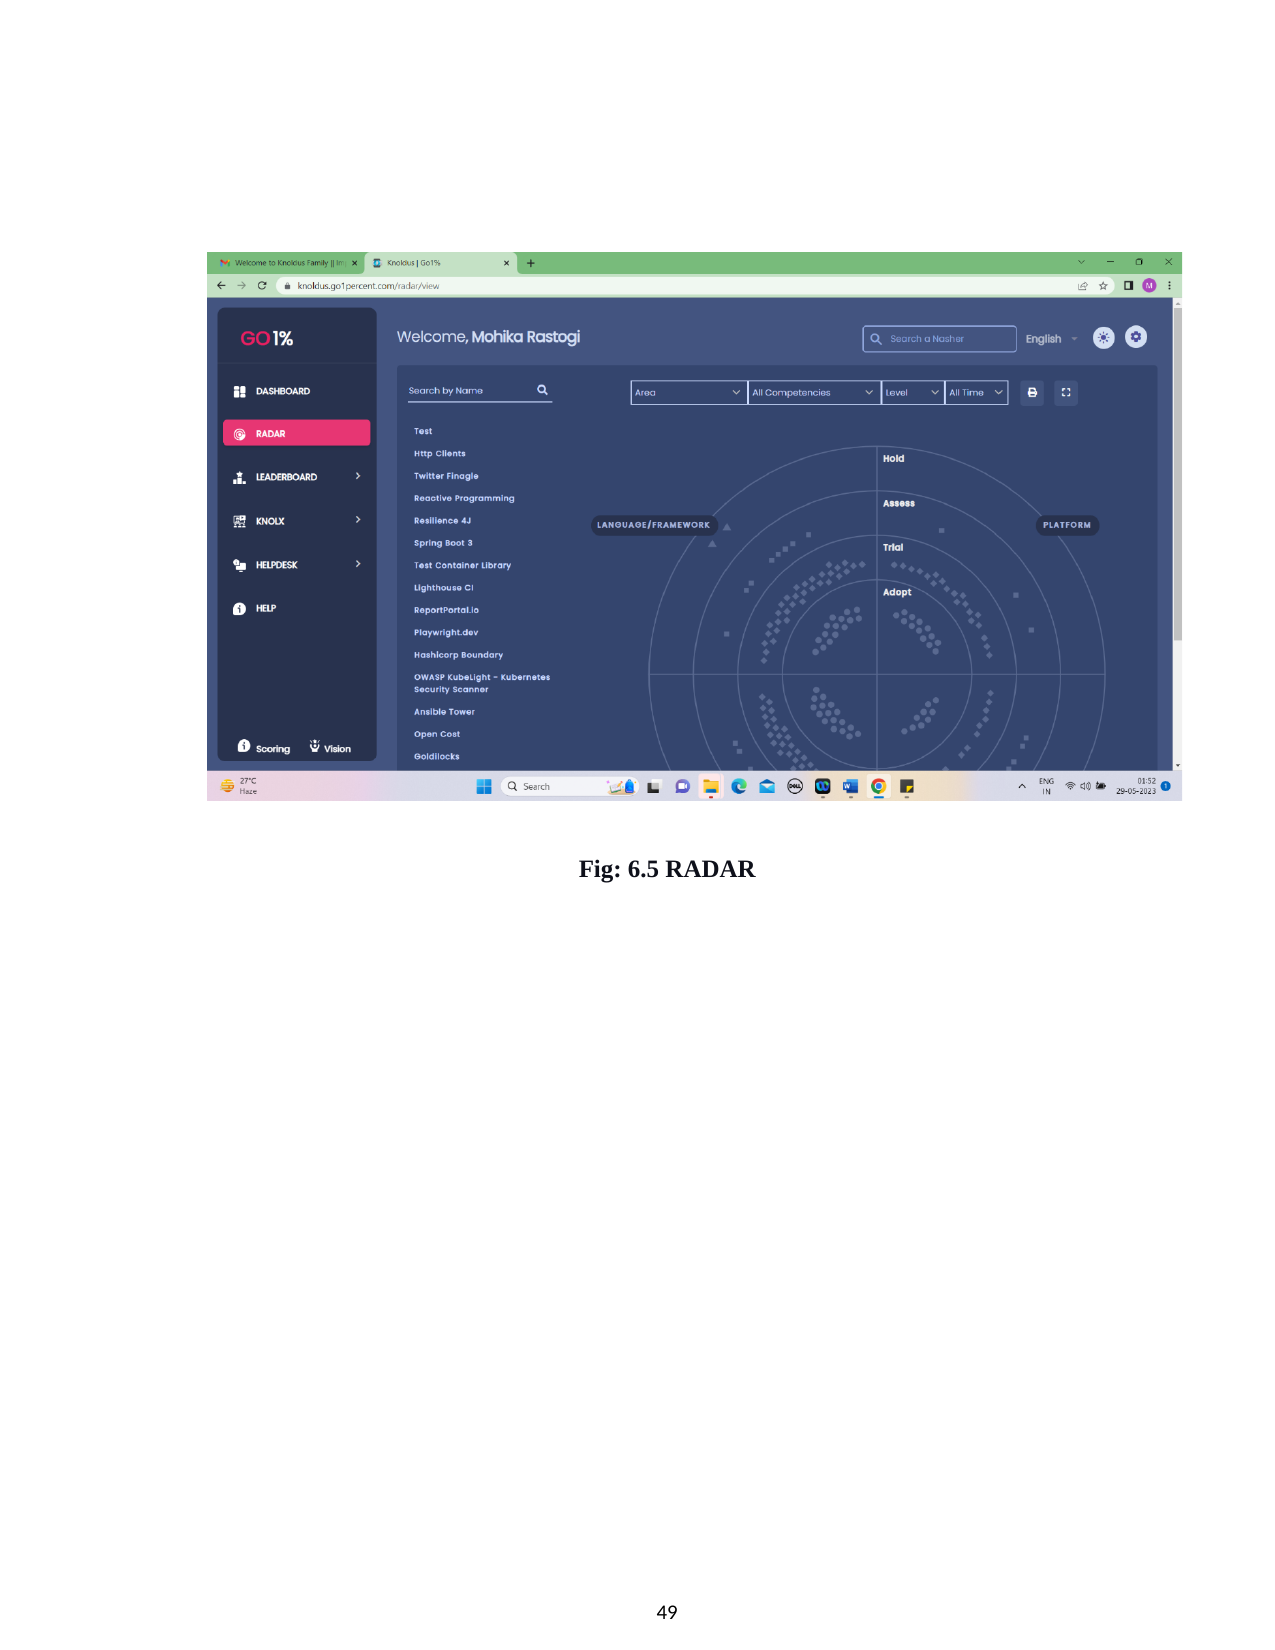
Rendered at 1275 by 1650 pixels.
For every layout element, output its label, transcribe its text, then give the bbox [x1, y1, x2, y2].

picture [207, 252, 1183, 801]
text Fig: 6.5 RADAR [207, 854, 1127, 883]
